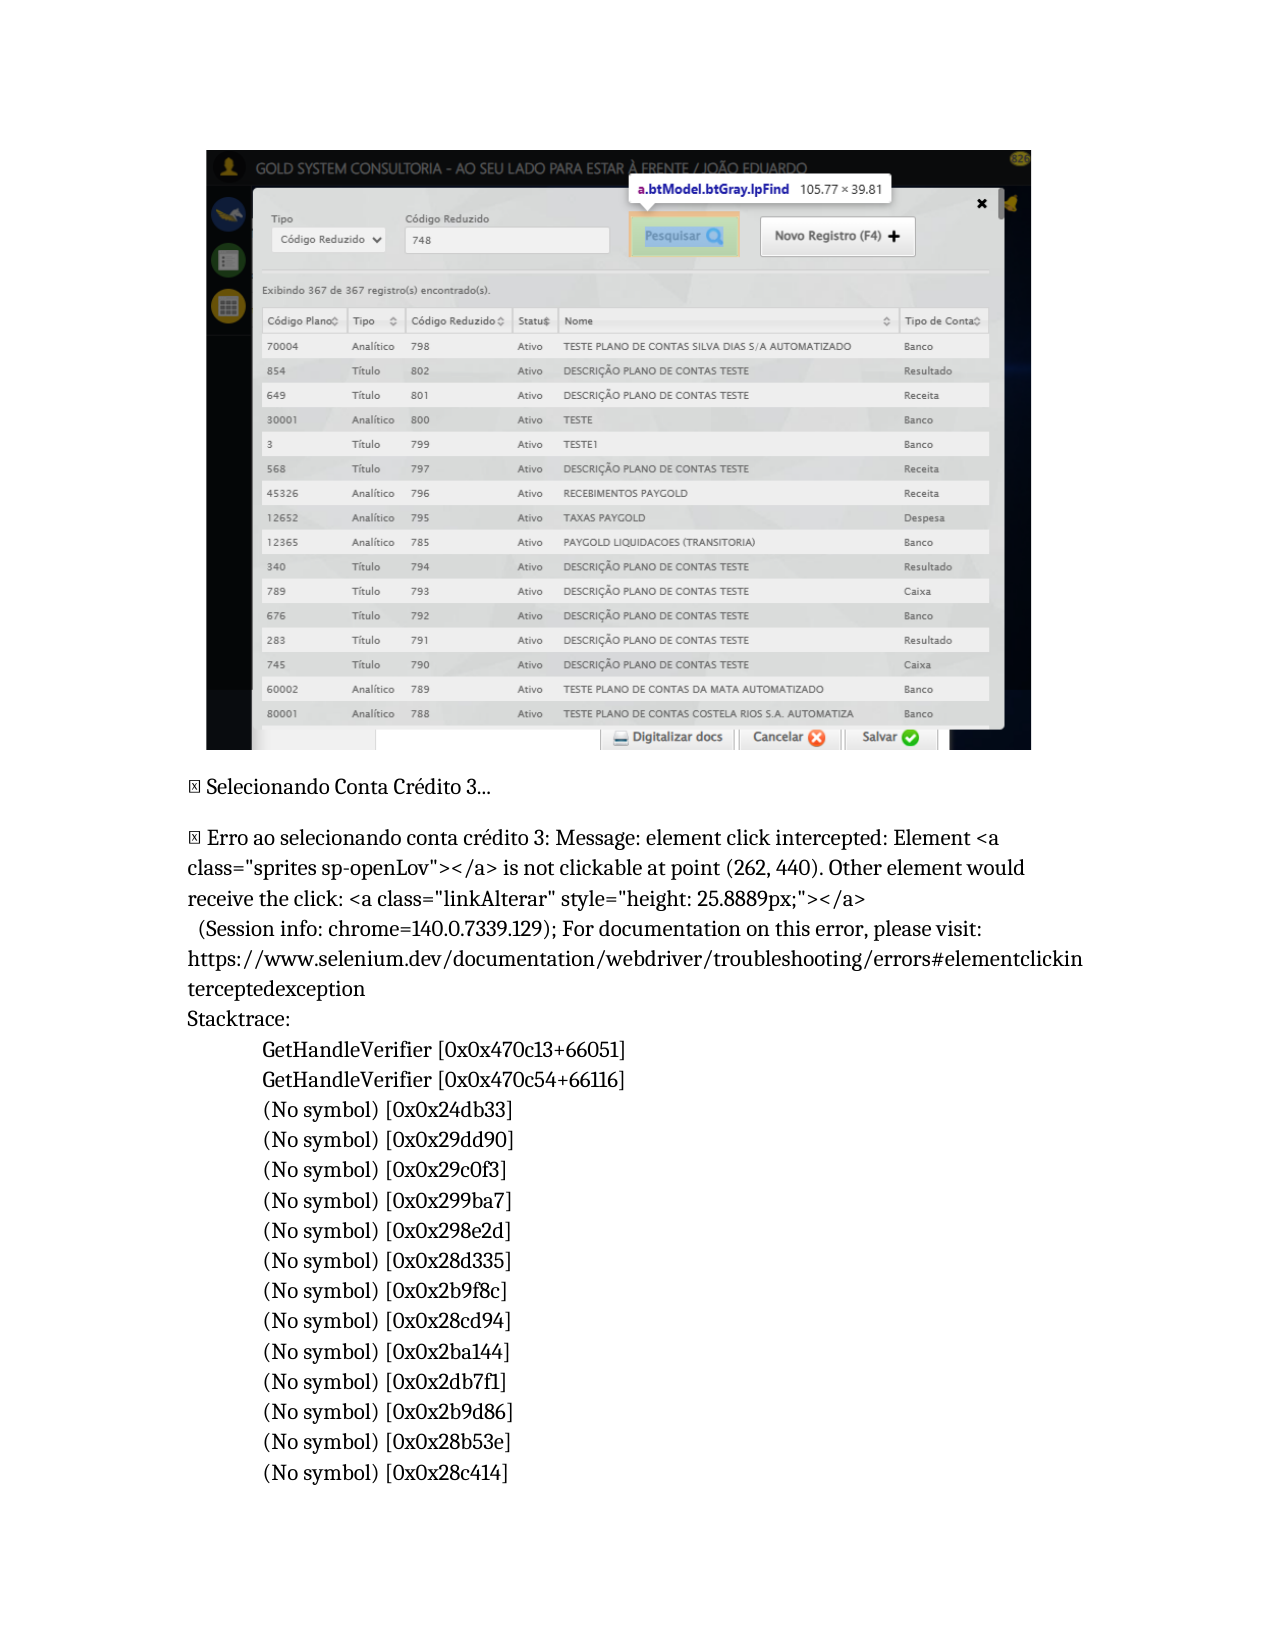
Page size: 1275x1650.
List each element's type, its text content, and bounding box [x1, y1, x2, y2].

text 🔄 Selecionando Conta Crédito 3... [187, 774, 1087, 800]
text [187, 825, 1087, 1486]
picture [206, 150, 1032, 750]
